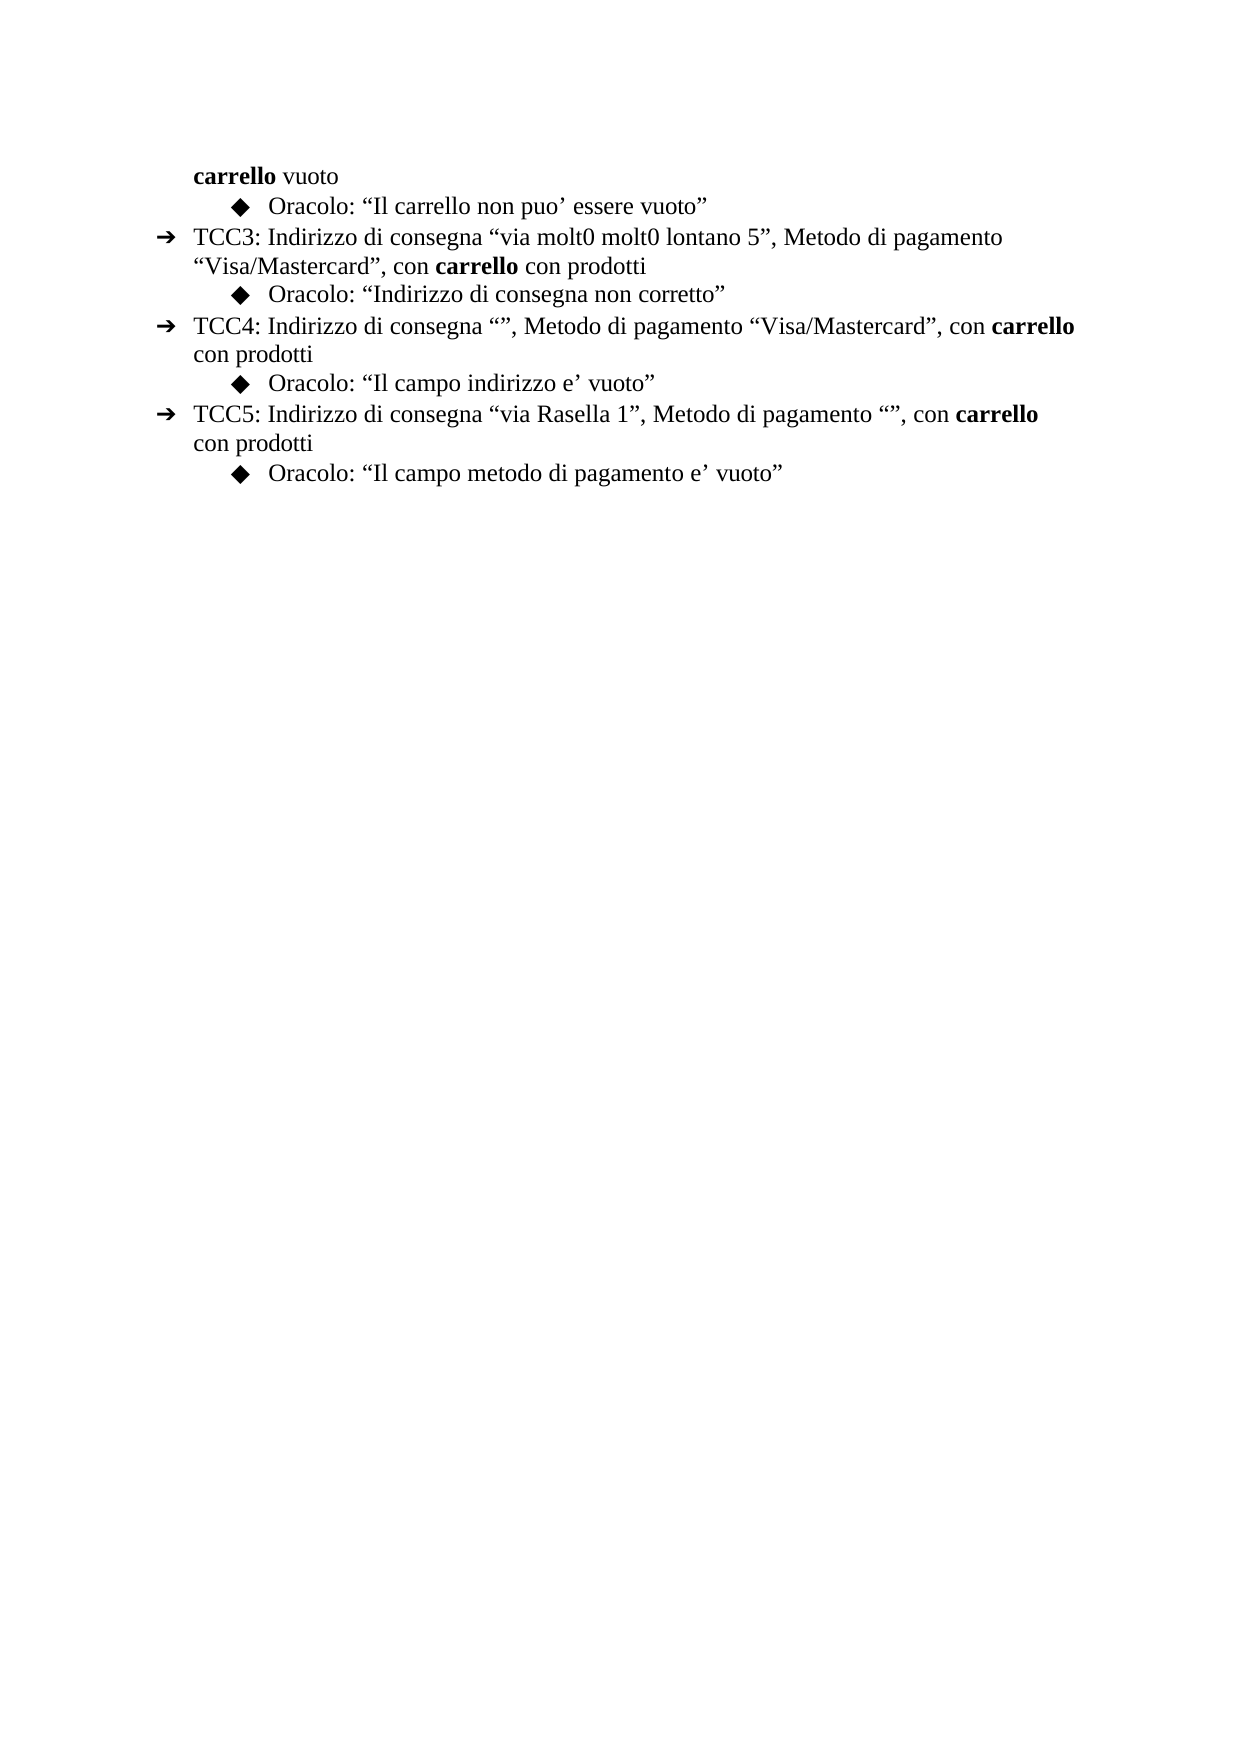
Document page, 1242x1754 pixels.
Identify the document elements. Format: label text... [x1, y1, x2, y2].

text carrello vuoto [193, 162, 1138, 190]
list Oracolo: “Il campo metodo di pagamento e’ vuoto” [231, 457, 1138, 487]
list TCC5: Indirizzo di consegna “via Rasella 1”, Metodo di pagamento “”, con carrello con prodotti [156, 397, 1081, 457]
list Oracolo: “Il carrello non puo’ essere vuoto” [231, 190, 1138, 220]
list TCC4: Indirizzo di consegna “”, Metodo di pagamento “Visa/Mastercard”, con carrello con prodotti [156, 308, 1115, 368]
list Oracolo: “Il campo indirizzo e’ vuoto” [231, 368, 1138, 397]
list Oracolo: “Indirizzo di consegna non corretto” [231, 280, 1138, 308]
list TCC3: Indirizzo di consegna “via molt0 molt0 lontano 5”, Metodo di pagamento “Visa/Mastercard”, con carrello con prodotti [156, 220, 1003, 280]
